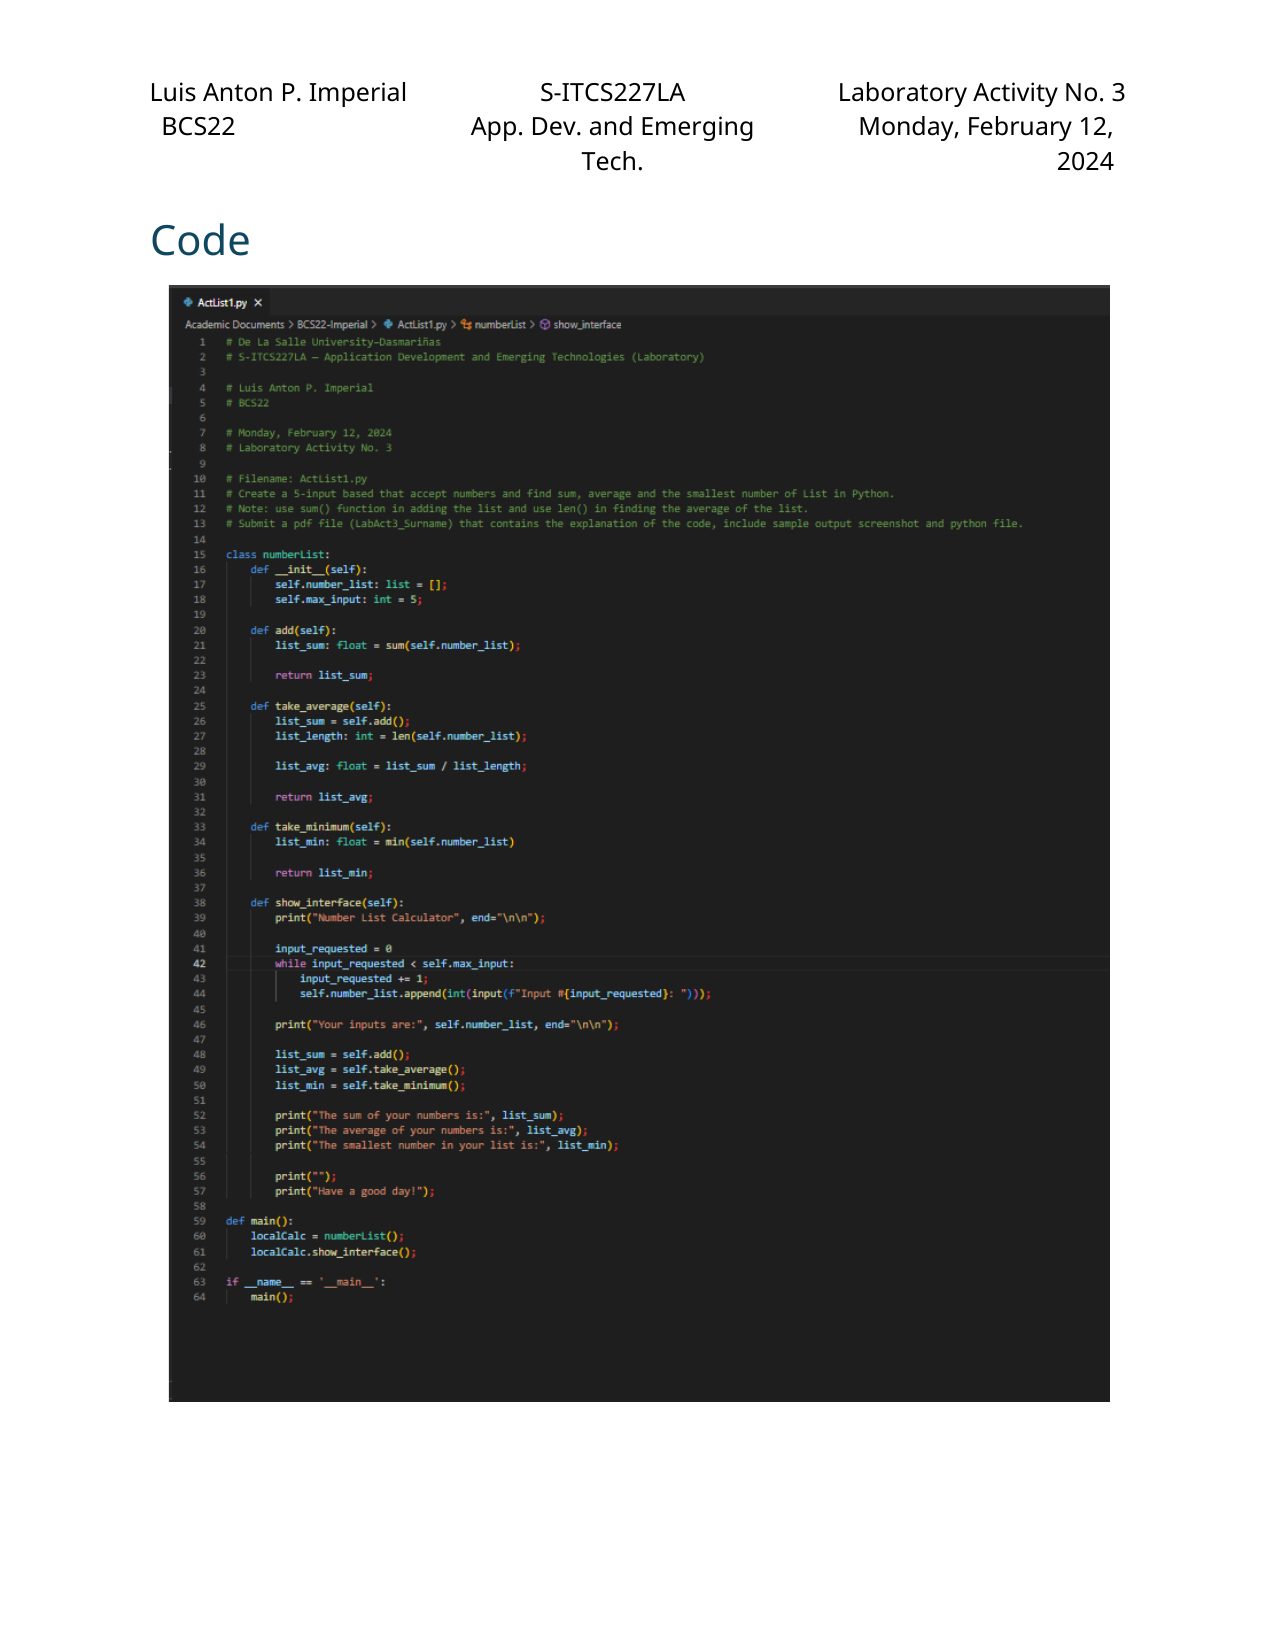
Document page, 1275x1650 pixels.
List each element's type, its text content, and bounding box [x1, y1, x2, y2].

subtitle Code [150, 211, 1125, 268]
